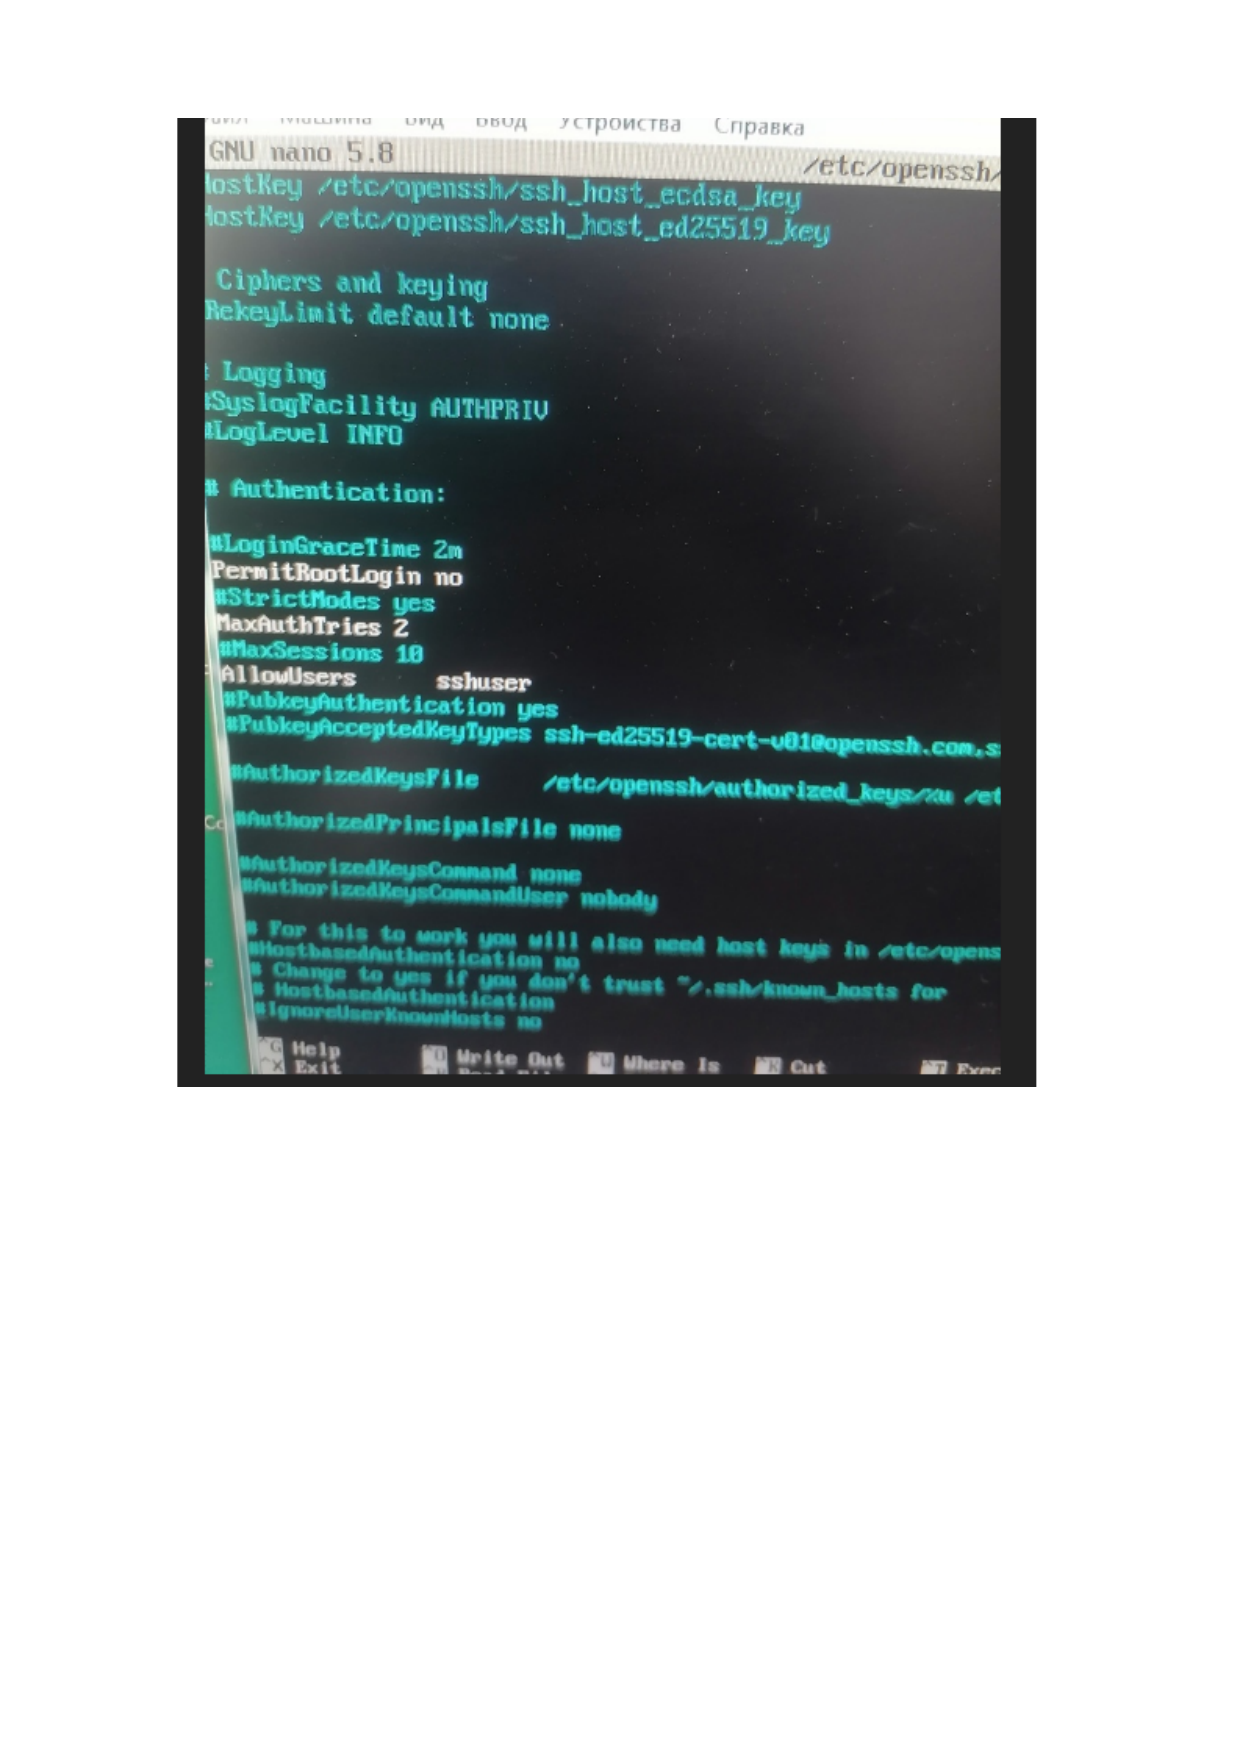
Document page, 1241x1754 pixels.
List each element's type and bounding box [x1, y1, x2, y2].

picture [177, 118, 1037, 1087]
